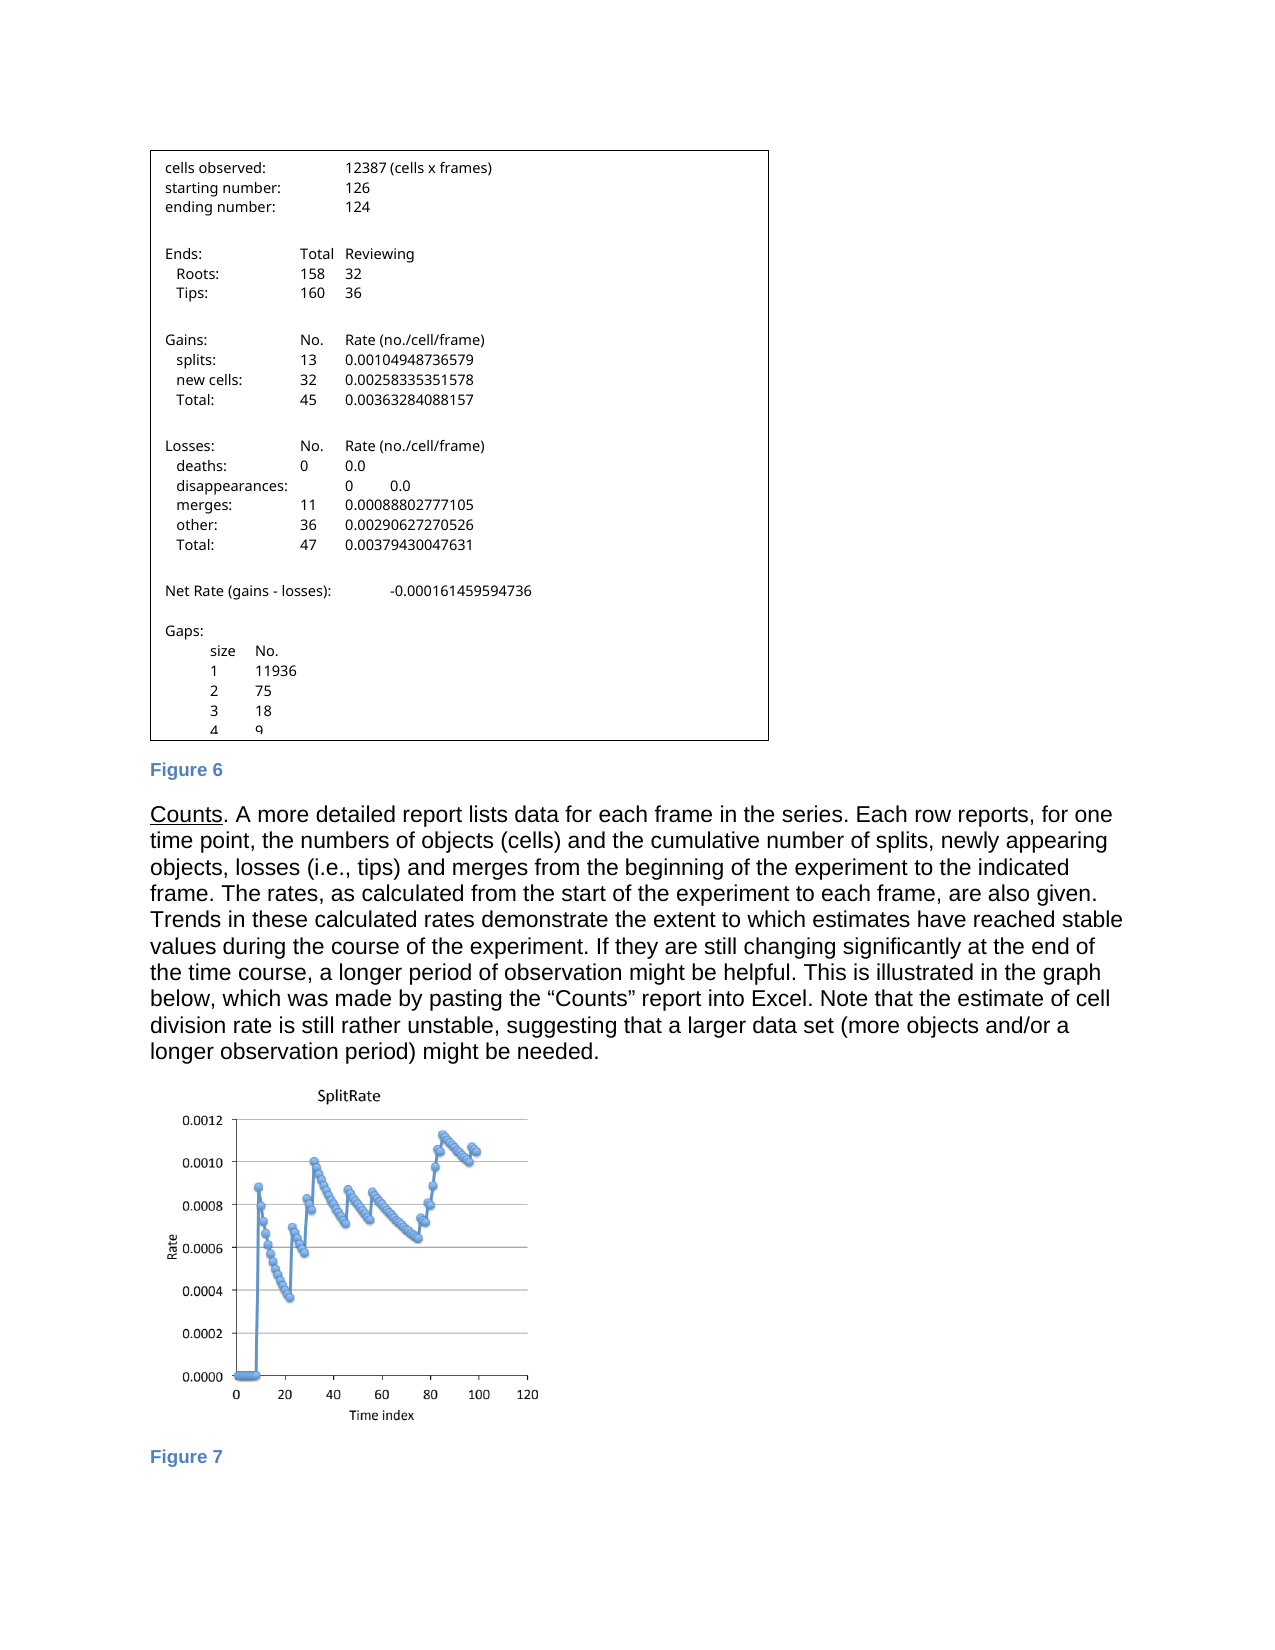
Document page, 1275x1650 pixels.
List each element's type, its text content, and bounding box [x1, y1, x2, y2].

text Counts. A more detailed report lists data for each frame in the series. Each row reports, for one time point, the numbers of objects (cells) and the cumulative number of splits, newly appearing objects, losses (i.e., tips) and merges from the beginning of the experiment to the indicated frame. The rates, as calculated from the start of the experiment to each frame, are also given. Trends in these calculated rates demonstrate the extent to which estimates have reached stable values during the course of the experiment. If they are still changing significantly at the end of the time course, a longer period of observation might be helpful. This is illustrated in the graph below, which was made by pasting the “Counts” report into Excel. Note that the estimate of cell division rate is still rather unstable, suggesting that a larger data set (more objects and/or a longer observation period) might be needed. [150, 801, 1125, 1064]
text Figure 7 [150, 1446, 1125, 1467]
text Figure 6 [150, 758, 1125, 780]
